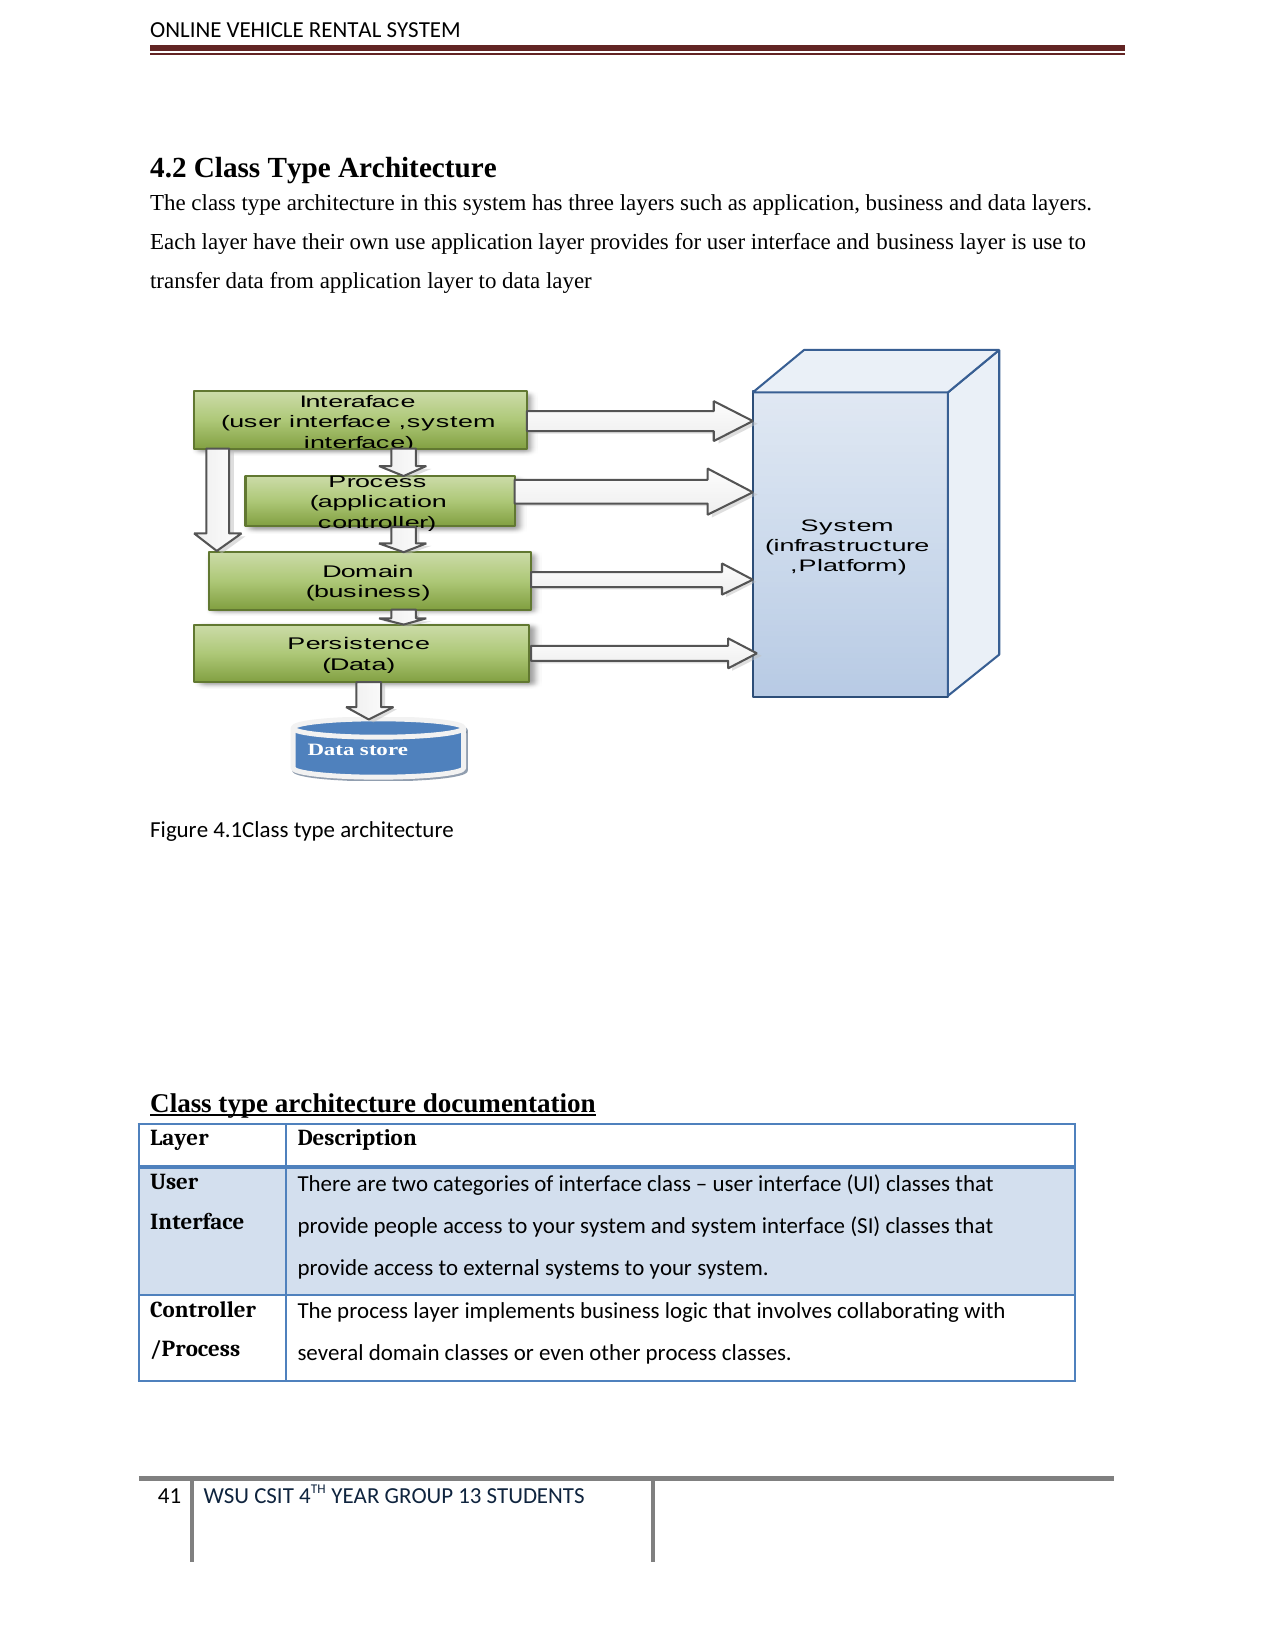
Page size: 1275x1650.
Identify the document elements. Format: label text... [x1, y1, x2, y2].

subtitle 4.2 Class Type Architecture [150, 150, 1125, 183]
table_header Description [287, 1125, 1074, 1164]
table_cell There are two categories of interface class – user interface (UI) classes that provide people access to your system and system interface (SI) classes that provide access to external systems to your system. [287, 1169, 1074, 1294]
subtitle Class type architecture documentation [150, 1087, 1125, 1118]
table_cell Controller /Process [140, 1296, 285, 1379]
table_header Layer [140, 1125, 285, 1164]
table_cell User Interface [140, 1169, 285, 1294]
table_cell The process layer implements business logic that involves collaborating with several domain classes or even other process classes. [287, 1296, 1074, 1379]
text Figure 4.1Class type architecture [150, 816, 1125, 843]
text The class type architecture in this system has three layers such as application, business and data layers. Each layer have their own use application layer provides for user interface and business layer is use to transfer data from application layer to data layer [150, 188, 1125, 294]
